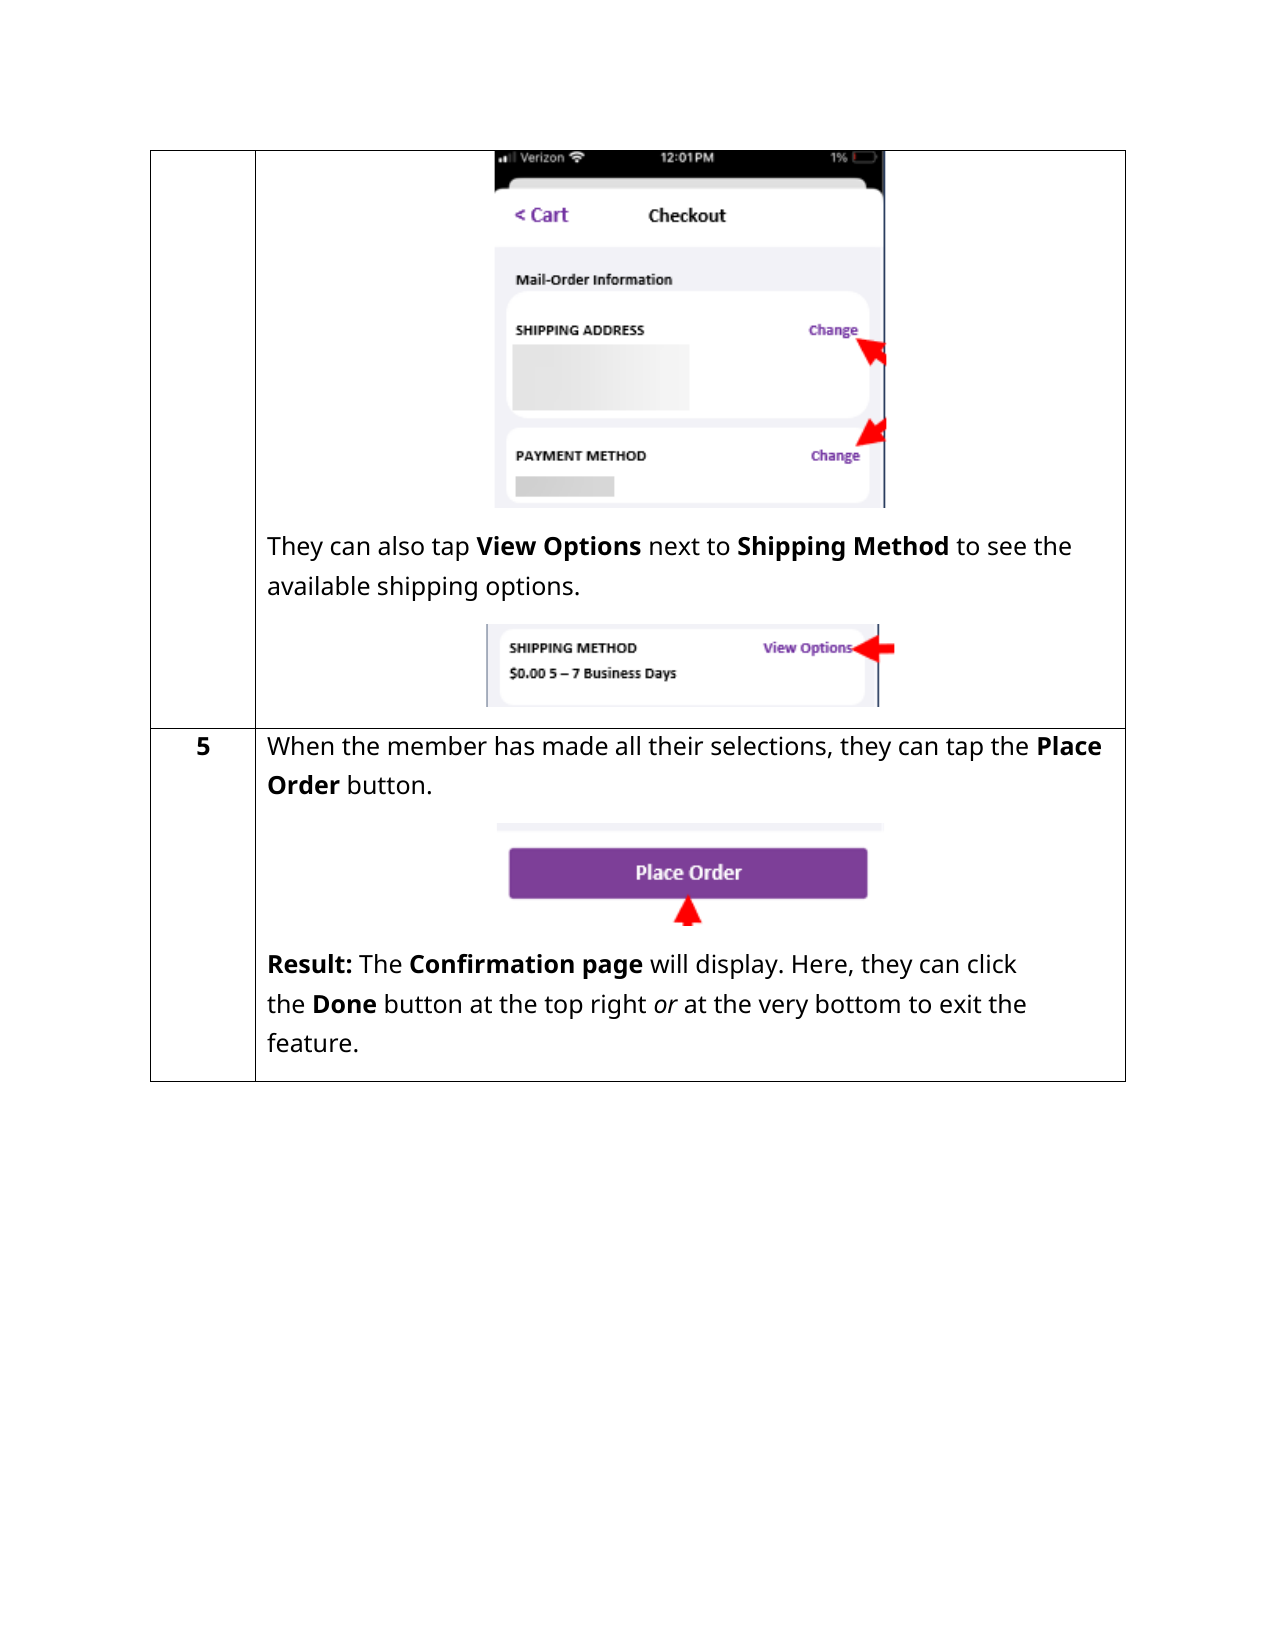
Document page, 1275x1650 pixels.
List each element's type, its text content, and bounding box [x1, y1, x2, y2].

picture [486, 624, 895, 707]
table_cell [256, 151, 1125, 728]
table_cell [151, 151, 255, 728]
table_cell [151, 729, 255, 1081]
table_cell When the member has made all their selections, they can tap the Place Order button. Result: The Confirmation page will display. Here, they can click the Done button at the top right or at the very bottom to exit the feature. [256, 729, 1125, 1081]
picture [496, 823, 885, 926]
picture [494, 151, 887, 508]
